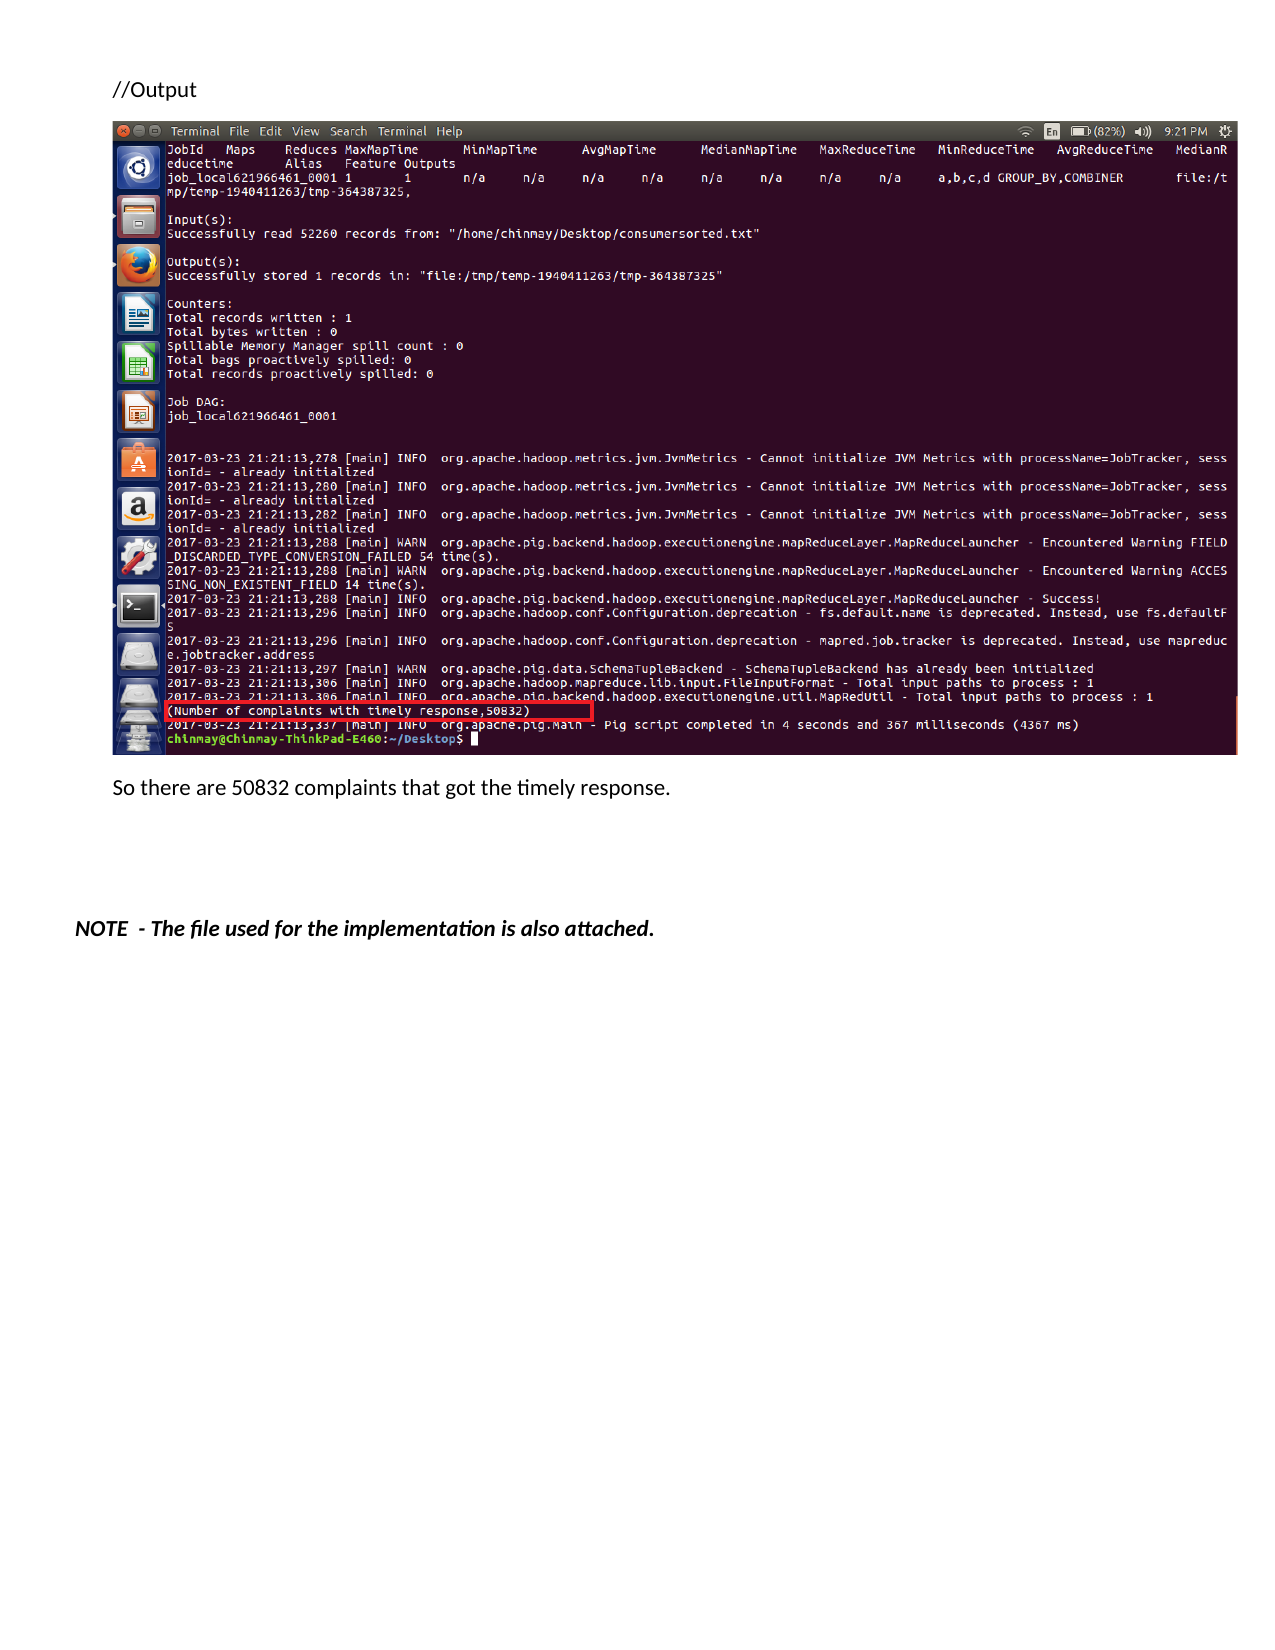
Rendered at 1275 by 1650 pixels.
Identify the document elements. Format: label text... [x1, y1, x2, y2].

text NOTE - The file used for the implementation is also attached. [75, 914, 1200, 942]
text //Output [112, 75, 1200, 103]
picture [112, 121, 1238, 755]
text So there are 50832 complaints that got the timely response. [112, 773, 1200, 801]
